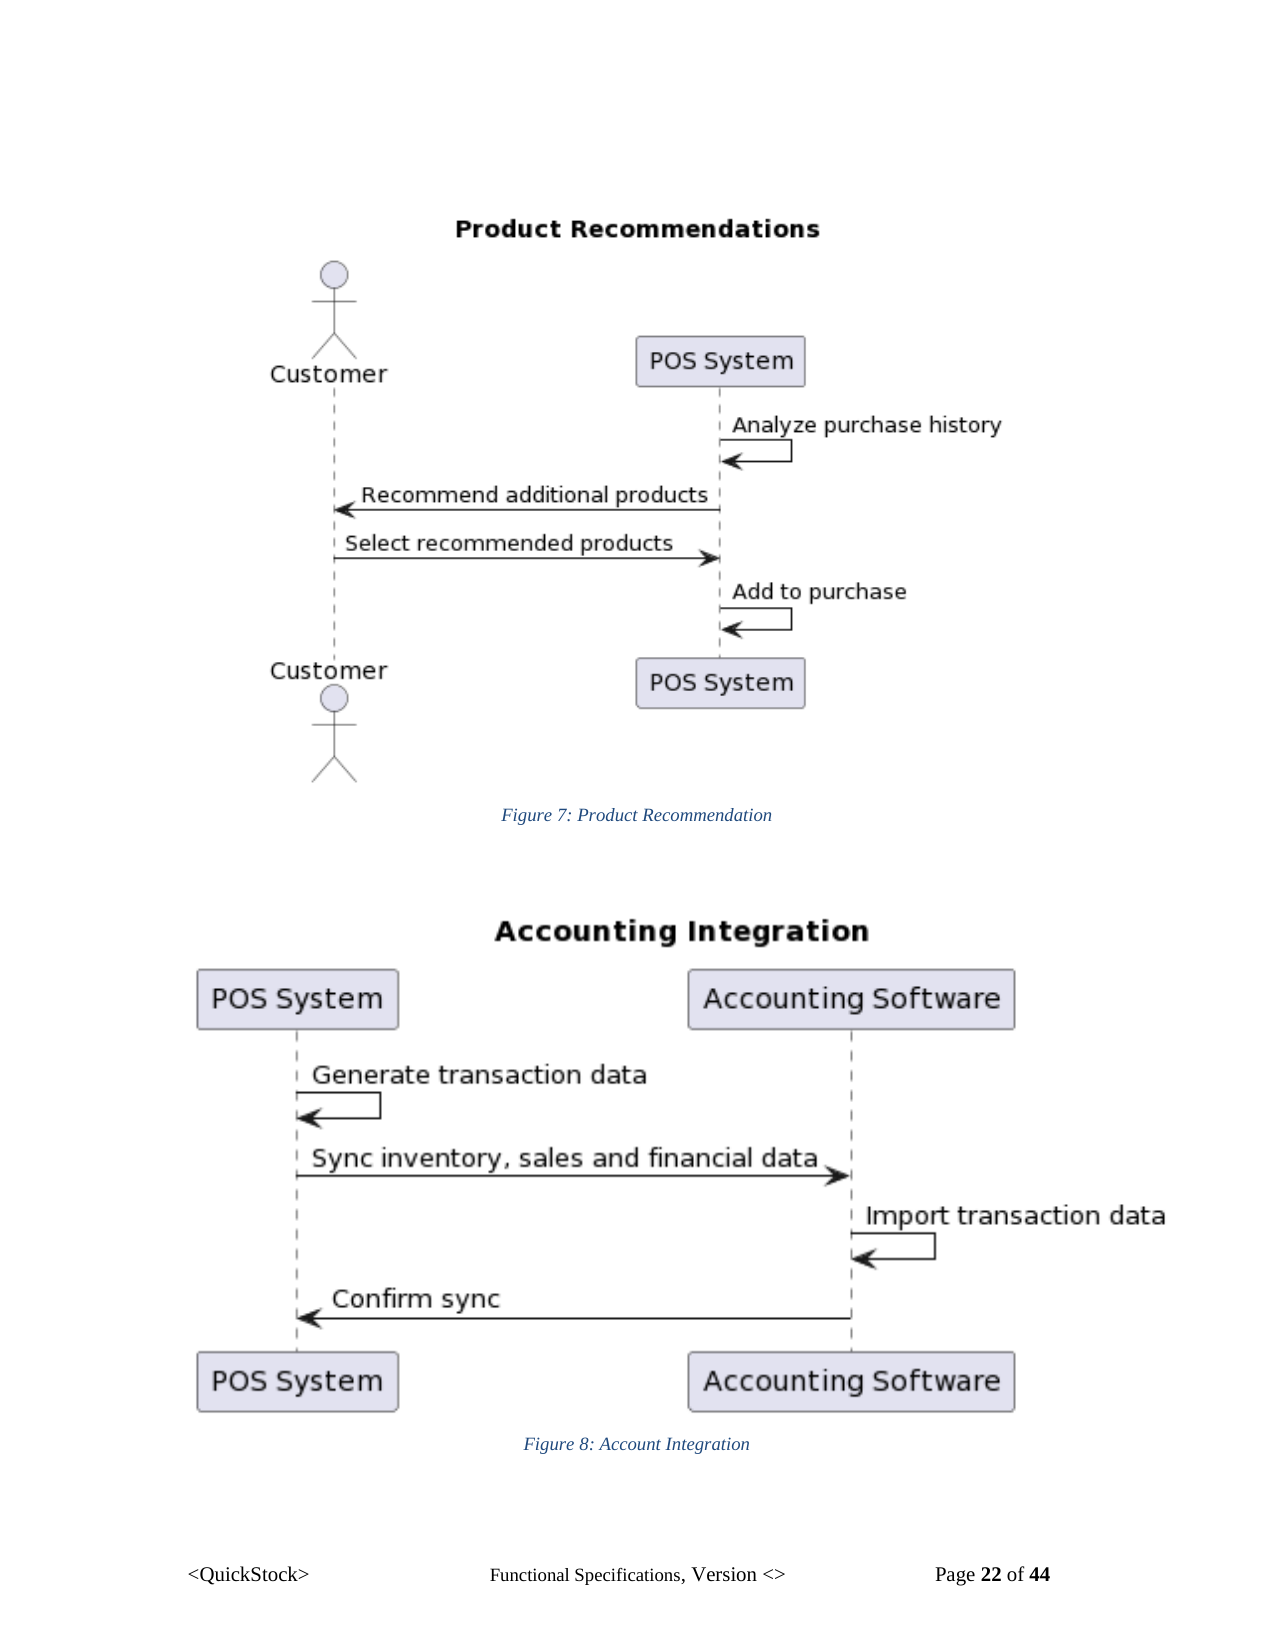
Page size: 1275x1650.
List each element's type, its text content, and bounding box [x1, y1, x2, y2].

picture [187, 887, 1177, 1421]
picture [262, 191, 1013, 791]
